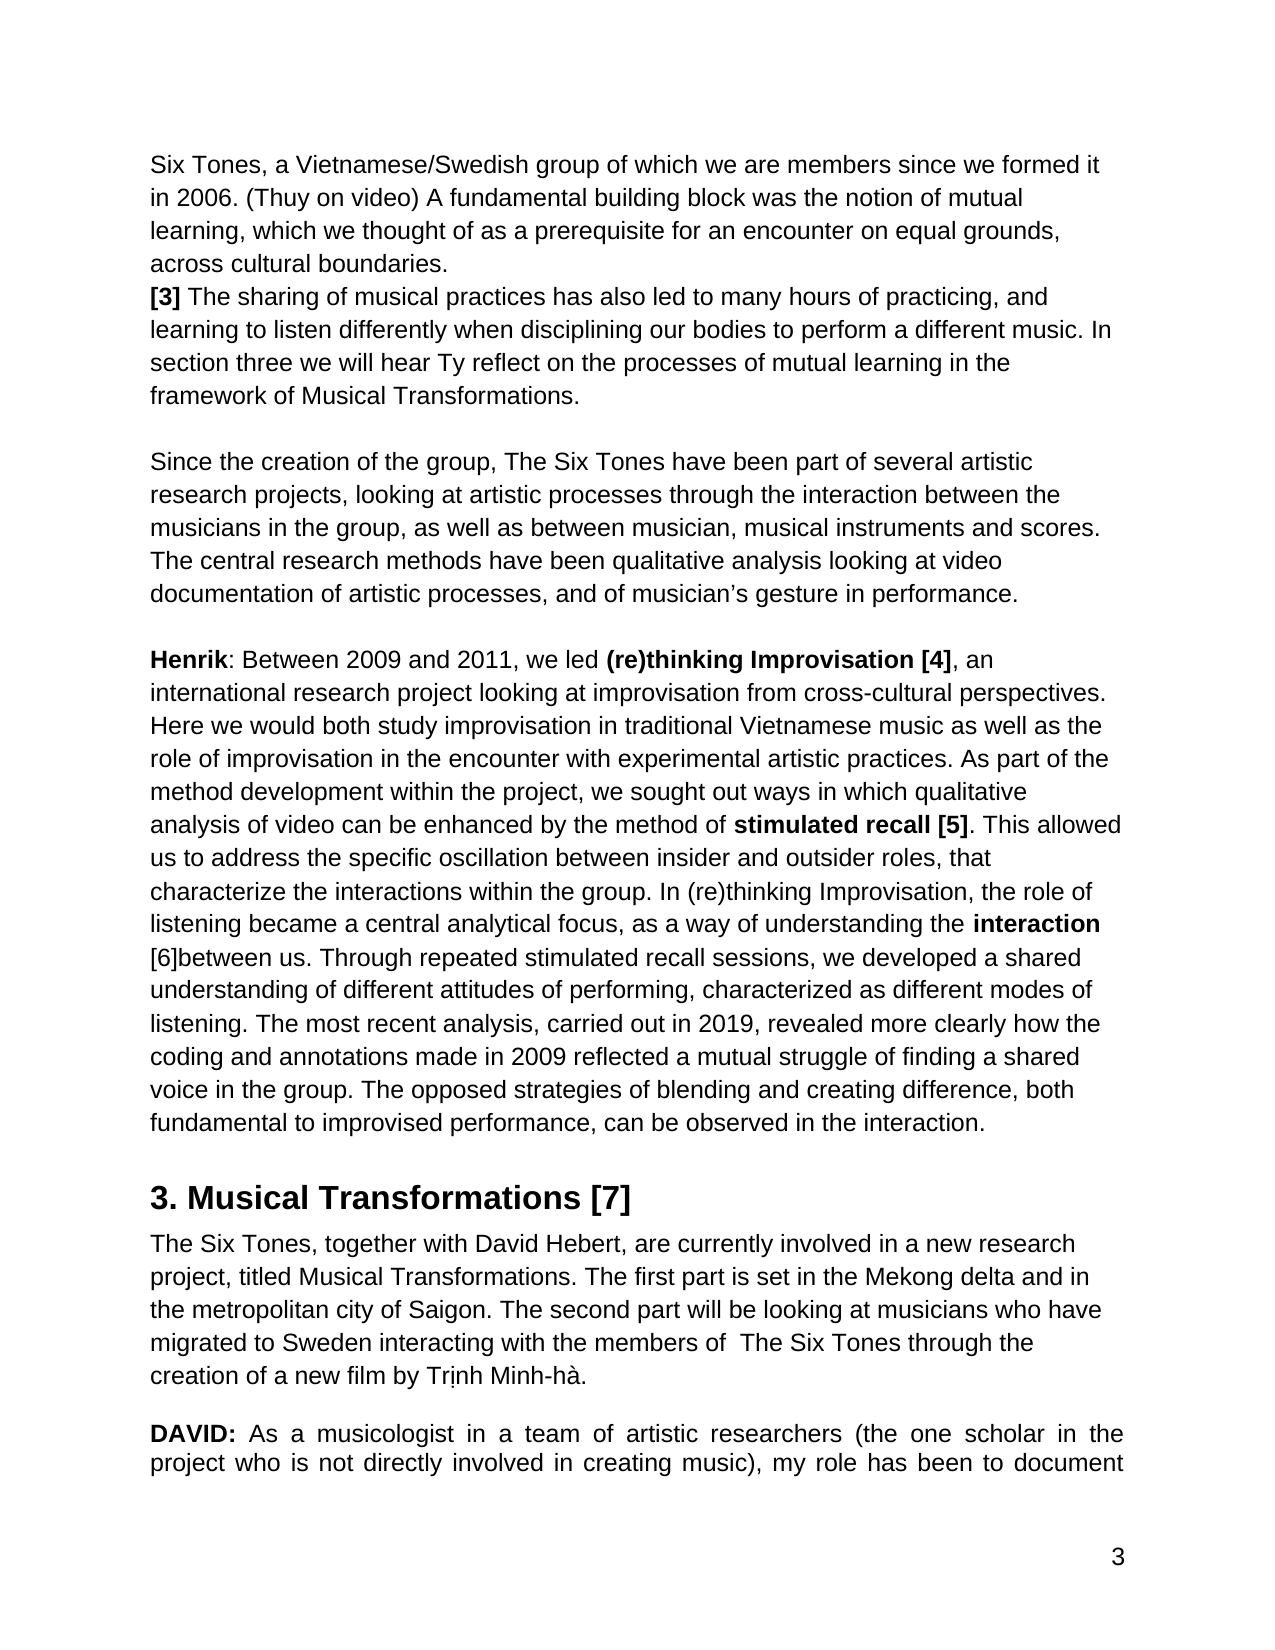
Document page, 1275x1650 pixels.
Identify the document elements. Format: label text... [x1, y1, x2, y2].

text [150, 1419, 1125, 1477]
text [3] The sharing of musical practices has also led to many hours of practicing, and learning to listen differently when disciplining our bodies to perform a different music. In section three we will hear Ty reflect on the processes of mutual learning in the framework of Musical Transformations. [150, 282, 1125, 410]
text Henrik: Between 2009 and 2011, we led (re)thinking Improvisation [4], an international research project looking at improvisation from cross-cultural perspectives. Here we would both study improvisation in traditional Vietnamese music as well as the role of improvisation in the encounter with experimental artistic practices. As part of the method development within the project, we sought out ways in which qualitative analysis of video can be enhanced by the method of stimulated recall [5]. This allowed us to address the specific oscillation between insider and outsider roles, that characterize the interactions within the group. In (re)thinking Improvisation, the role of listening became a central analytical focus, as a way of understanding the interaction [6]between us. Through repeated stimulated recall sessions, we developed a shared understanding of different attitudes of performing, characterized as different modes of listening. The most recent analysis, carried out in 2019, revealed more clearly how the coding and annotations made in 2009 reflected a mutual struggle of finding a shared voice in the group. The opposed strategies of blending and creating difference, both fundamental to improvised performance, can be observed in the interaction. [150, 645, 1125, 1136]
text The Six Tones, together with David Hebert, are currently involved in a new research project, titled Musical Transformations. The first part is set in the Mekong delta and in the metropolitan city of Saigon. The second part will be looking at musicians who have migrated to Sweden interacting with the members of The Six Tones through the creation of a new film by Trịnh Minh-hà. [150, 1229, 1125, 1390]
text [150, 150, 1125, 278]
text Since the creation of the group, The Six Tones have been part of several artistic research projects, looking at artistic processes through the interaction between the musicians in the group, as well as between musician, musical instruments and scores. The central research methods have been qualitative analysis looking at video documentation of artistic processes, and of musician’s gesture in performance. [150, 447, 1125, 608]
subtitle 3. Musical Transformations [7] [150, 1178, 1125, 1217]
